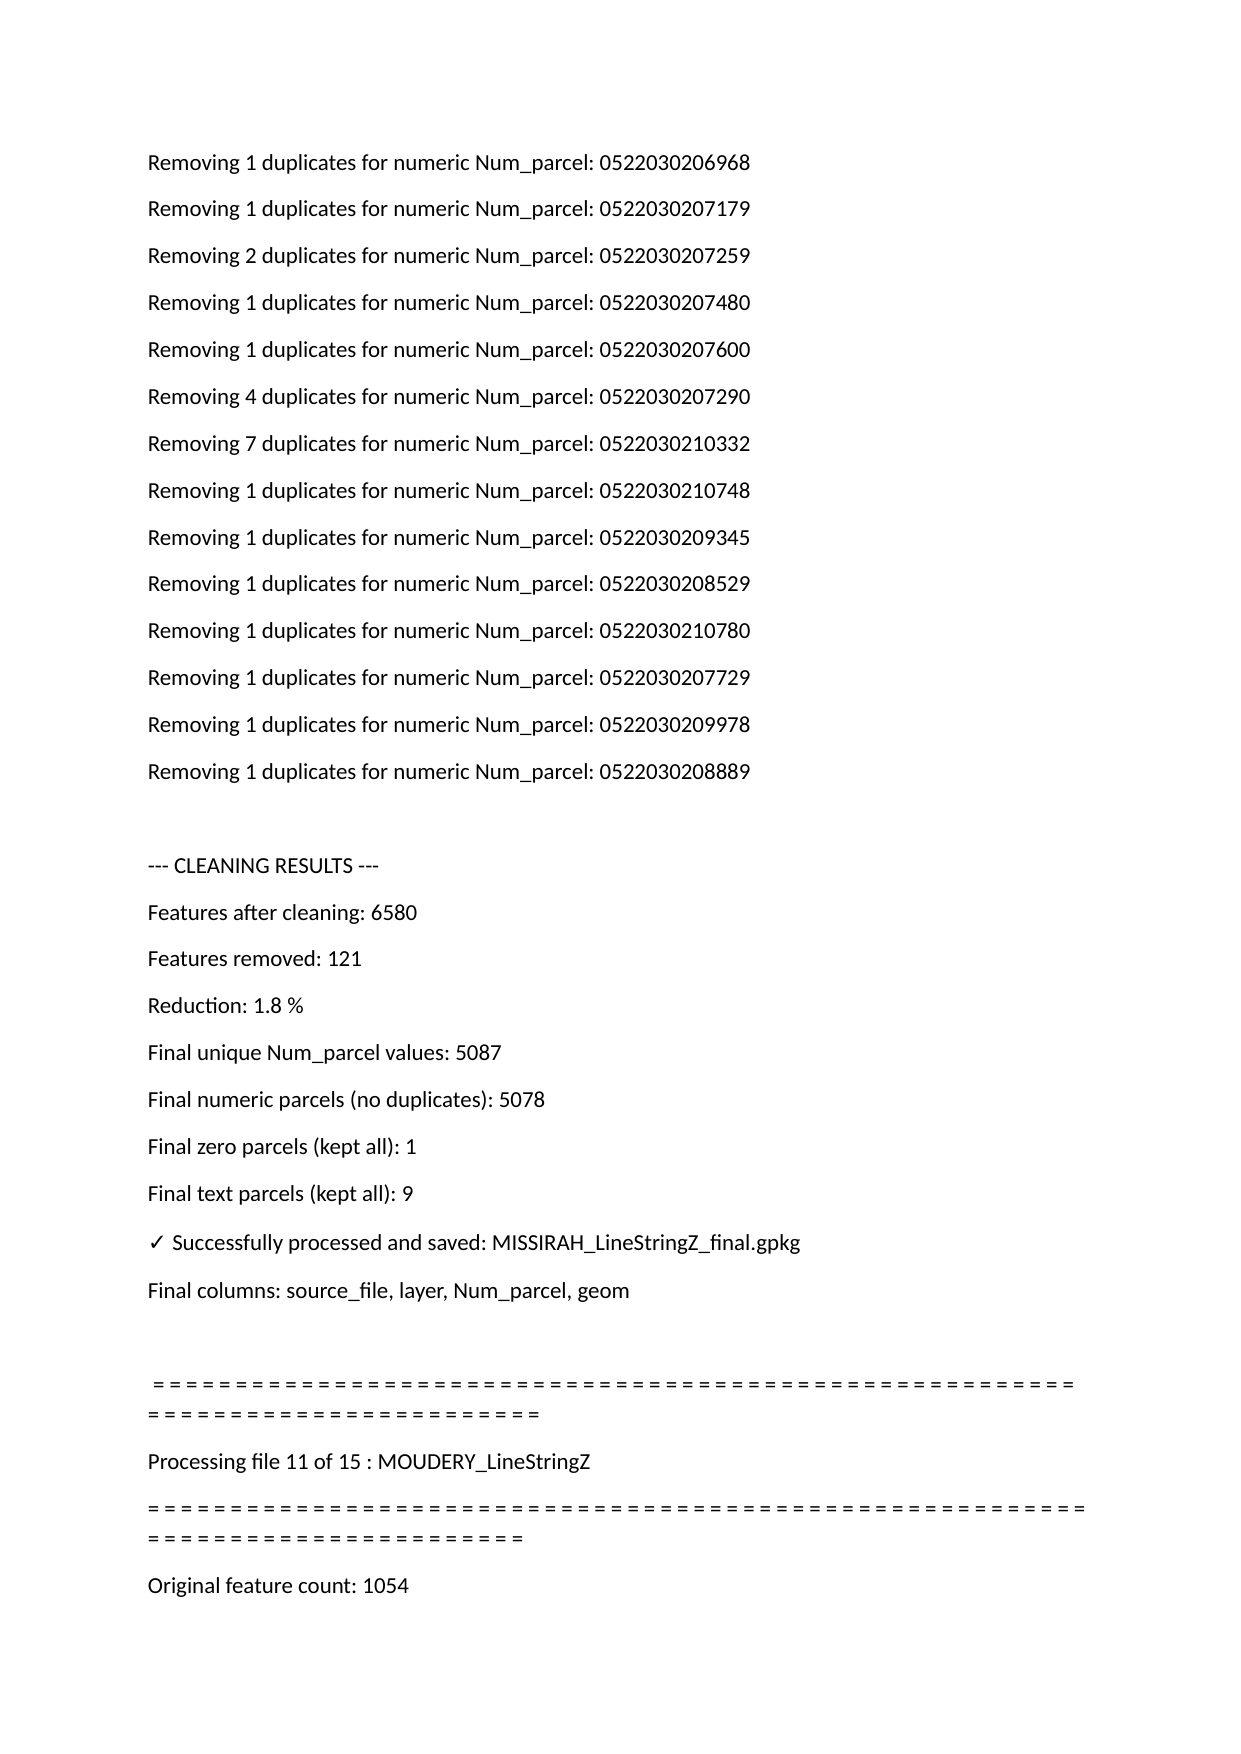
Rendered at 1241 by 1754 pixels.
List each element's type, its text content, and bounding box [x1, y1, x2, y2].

text Removing 1 duplicates for numeric Num_parcel: 0522030210780 [148, 616, 1093, 644]
text Removing 1 duplicates for numeric Num_parcel: 0522030207600 [148, 335, 1093, 363]
text Final numeric parcels (no duplicates): 5078 [148, 1085, 1093, 1113]
text Removing 1 duplicates for numeric Num_parcel: 0522030207179 [148, 194, 1093, 222]
text Features removed: 121 [148, 944, 1093, 972]
text Removing 1 duplicates for numeric Num_parcel: 0522030207480 [148, 288, 1093, 316]
text Removing 1 duplicates for numeric Num_parcel: 0522030210748 [148, 476, 1093, 504]
text Final zero parcels (kept all): 1 [148, 1132, 1093, 1160]
text = = = = = = = = = = = = = = = = = = = = = = = = = = = = = = = = = = = = = = = = = = = = = = = = = = = = = = = = = = = = = = = = = = = = = = = = = = = = = = = = [148, 1494, 1093, 1552]
text Final unique Num_parcel values: 5087 [148, 1038, 1093, 1066]
text = = = = = = = = = = = = = = = = = = = = = = = = = = = = = = = = = = = = = = = = = = = = = = = = = = = = = = = = = = = = = = = = = = = = = = = = = = = = = = = = [148, 1370, 1093, 1428]
text Removing 1 duplicates for numeric Num_parcel: 0522030208889 [148, 757, 1093, 785]
text ✓ Successfully processed and saved: MISSIRAH_LineStringZ_final.gpkg [148, 1226, 1093, 1257]
text Features after cleaning: 6580 [148, 898, 1093, 926]
text Reduction: 1.8 % [148, 991, 1093, 1019]
text Removing 2 duplicates for numeric Num_parcel: 0522030207259 [148, 241, 1093, 269]
text Original feature count: 1054 [148, 1571, 1093, 1599]
text Removing 7 duplicates for numeric Num_parcel: 0522030210332 [148, 429, 1093, 457]
text Processing file 11 of 15 : MOUDERY_LineStringZ [148, 1447, 1093, 1475]
text Removing 1 duplicates for numeric Num_parcel: 0522030208529 [148, 569, 1093, 597]
text Removing 1 duplicates for numeric Num_parcel: 0522030206968 [148, 148, 1093, 176]
text Removing 1 duplicates for numeric Num_parcel: 0522030209978 [148, 710, 1093, 738]
text Removing 1 duplicates for numeric Num_parcel: 0522030209345 [148, 523, 1093, 551]
text --- CLEANING RESULTS --- [148, 851, 1093, 879]
text Removing 4 duplicates for numeric Num_parcel: 0522030207290 [148, 382, 1093, 410]
text Final text parcels (kept all): 9 [148, 1179, 1093, 1207]
text Removing 1 duplicates for numeric Num_parcel: 0522030207729 [148, 663, 1093, 691]
text Final columns: source_file, layer, Num_parcel, geom [148, 1276, 1093, 1304]
